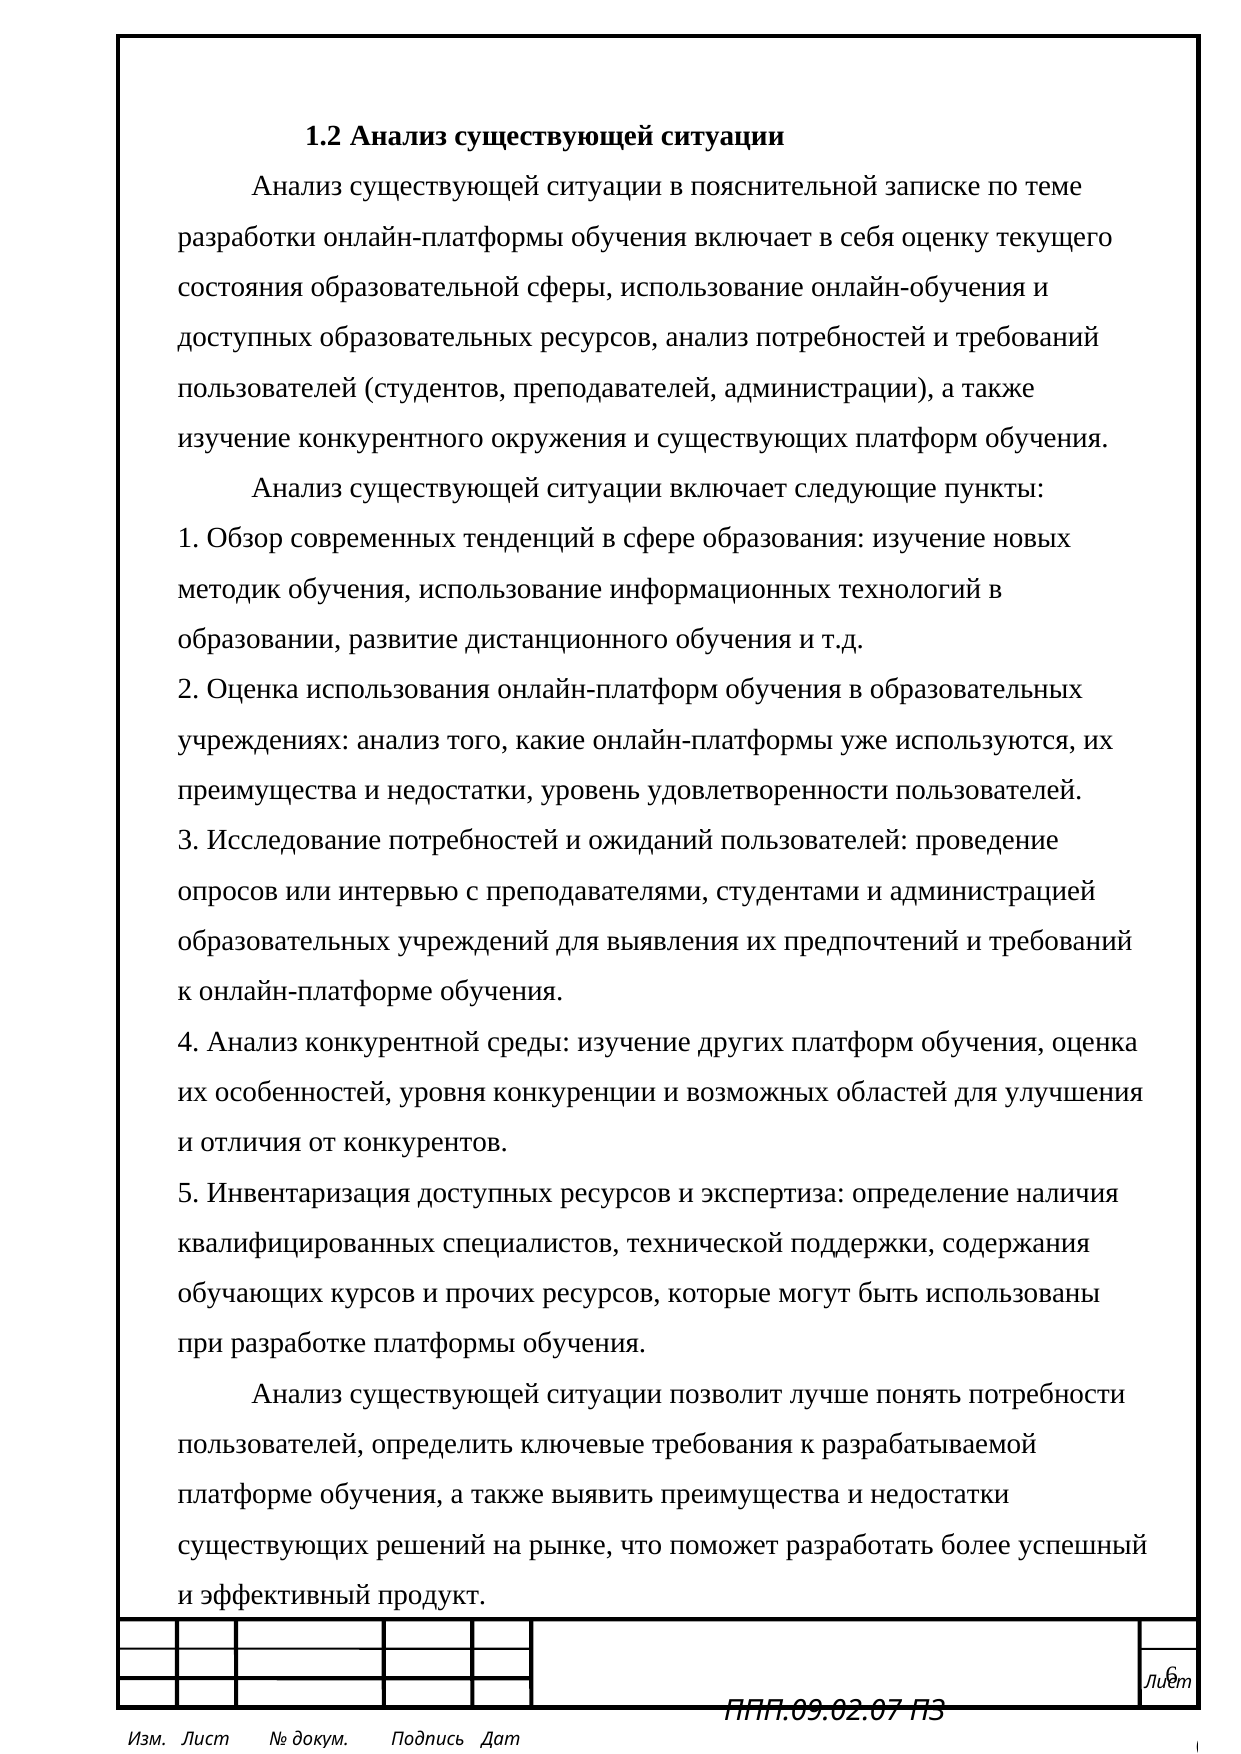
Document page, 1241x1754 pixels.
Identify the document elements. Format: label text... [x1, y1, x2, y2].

text Анализ существующей ситуации в пояснительной записке по теме разработки онлайн-платформы обучения включает в себя оценку текущего состояния образовательной сферы, использование онлайн-обучения и доступных образовательных ресурсов, анализ потребностей и требований пользователей (студентов, преподавателей, администрации), а также изучение конкурентного окружения и существующих платформ обучения. [177, 168, 1152, 453]
text Анализ существующей ситуации включает следующие пункты: 1. Обзор современных тенденций в сфере образования: изучение новых методик обучения, использование информационных технологий в образовании, развитие дистанционного обучения и т.д. 2. Оценка использования онлайн-платформ обучения в образовательных учреждениях: анализ того, какие онлайн-платформы уже используются, их преимущества и недостатки, уровень удовлетворенности пользователей. 3. Исследование потребностей и ожиданий пользователей: проведение опросов или интервью с преподавателями, студентами и администрацией образовательных учреждений для выявления их предпочтений и требований к онлайн-платформе обучения. 4. Анализ конкурентной среды: изучение других платформ обучения, оценка их особенностей, уровня конкуренции и возможных областей для улучшения и отличия от конкурентов. 5. Инвентаризация доступных ресурсов и экспертиза: определение наличия квалифицированных специалистов, технической поддержки, содержания обучающих курсов и прочих ресурсов, которые могут быть использованы при разработке платформы обучения. [177, 470, 1152, 1359]
text Анализ существующей ситуации позволит лучше понять потребности пользователей, определить ключевые требования к разрабатываемой платформе обучения, а также выявить преимущества и недостатки существующих решений на рынке, что поможет разработать более успешный и эффективный продукт. [177, 1376, 1152, 1611]
subtitle Анализ существующей ситуации [305, 118, 1152, 152]
